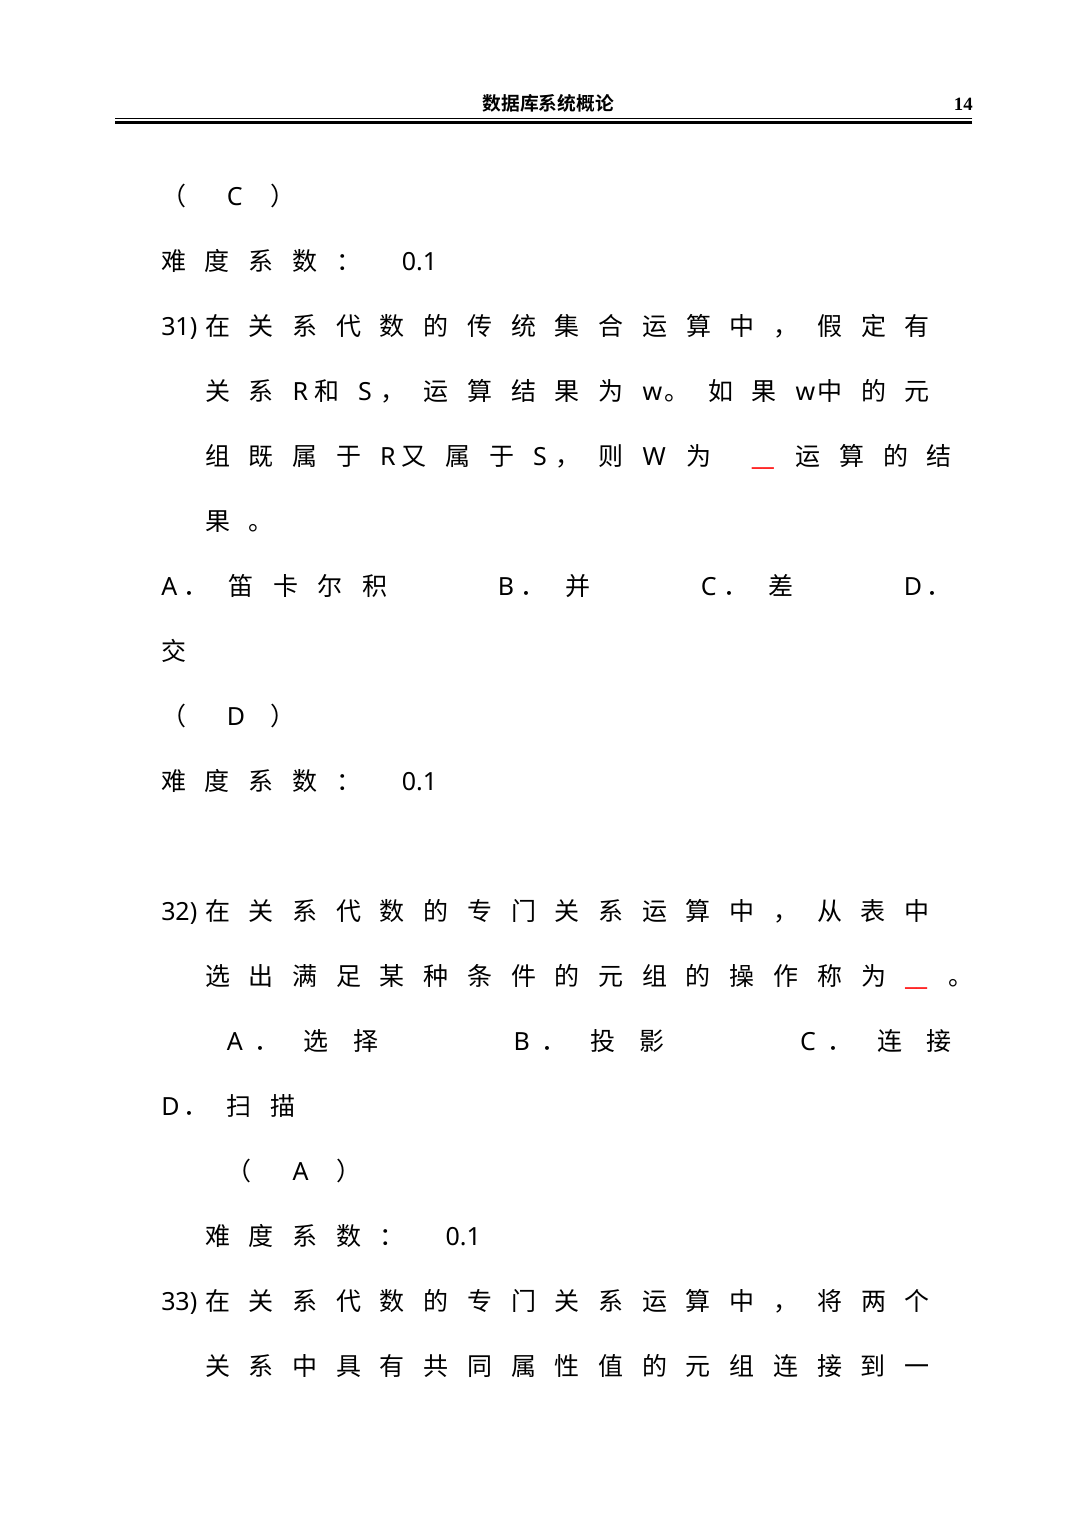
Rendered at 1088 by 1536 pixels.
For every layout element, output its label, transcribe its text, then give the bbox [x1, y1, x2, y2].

text （ A ） [161, 1137, 970, 1202]
text （ D ） [161, 682, 970, 747]
text 难度系数： 0.1 [146, 747, 970, 812]
text （ C ） [161, 162, 970, 227]
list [147, 1267, 970, 1397]
list 在关系代数的专门关系运算中，从表中选出满足某种条件的元组的操作称为__。 [147, 877, 970, 1007]
list 在关系代数的传统集合运算中，假定有关系R和S，运算结果为w。如果w中的元组既属于R又属于S，则W为 __ 运算的结果。 [147, 292, 970, 552]
text A．选择 B．投影 C．连接 D．扫描 [161, 1007, 970, 1137]
text A．笛卡尔积 B．并 C．差 D．交 [161, 552, 970, 682]
text 难度系数： 0.1 [146, 227, 970, 292]
text 难度系数： 0.1 [146, 1202, 970, 1267]
